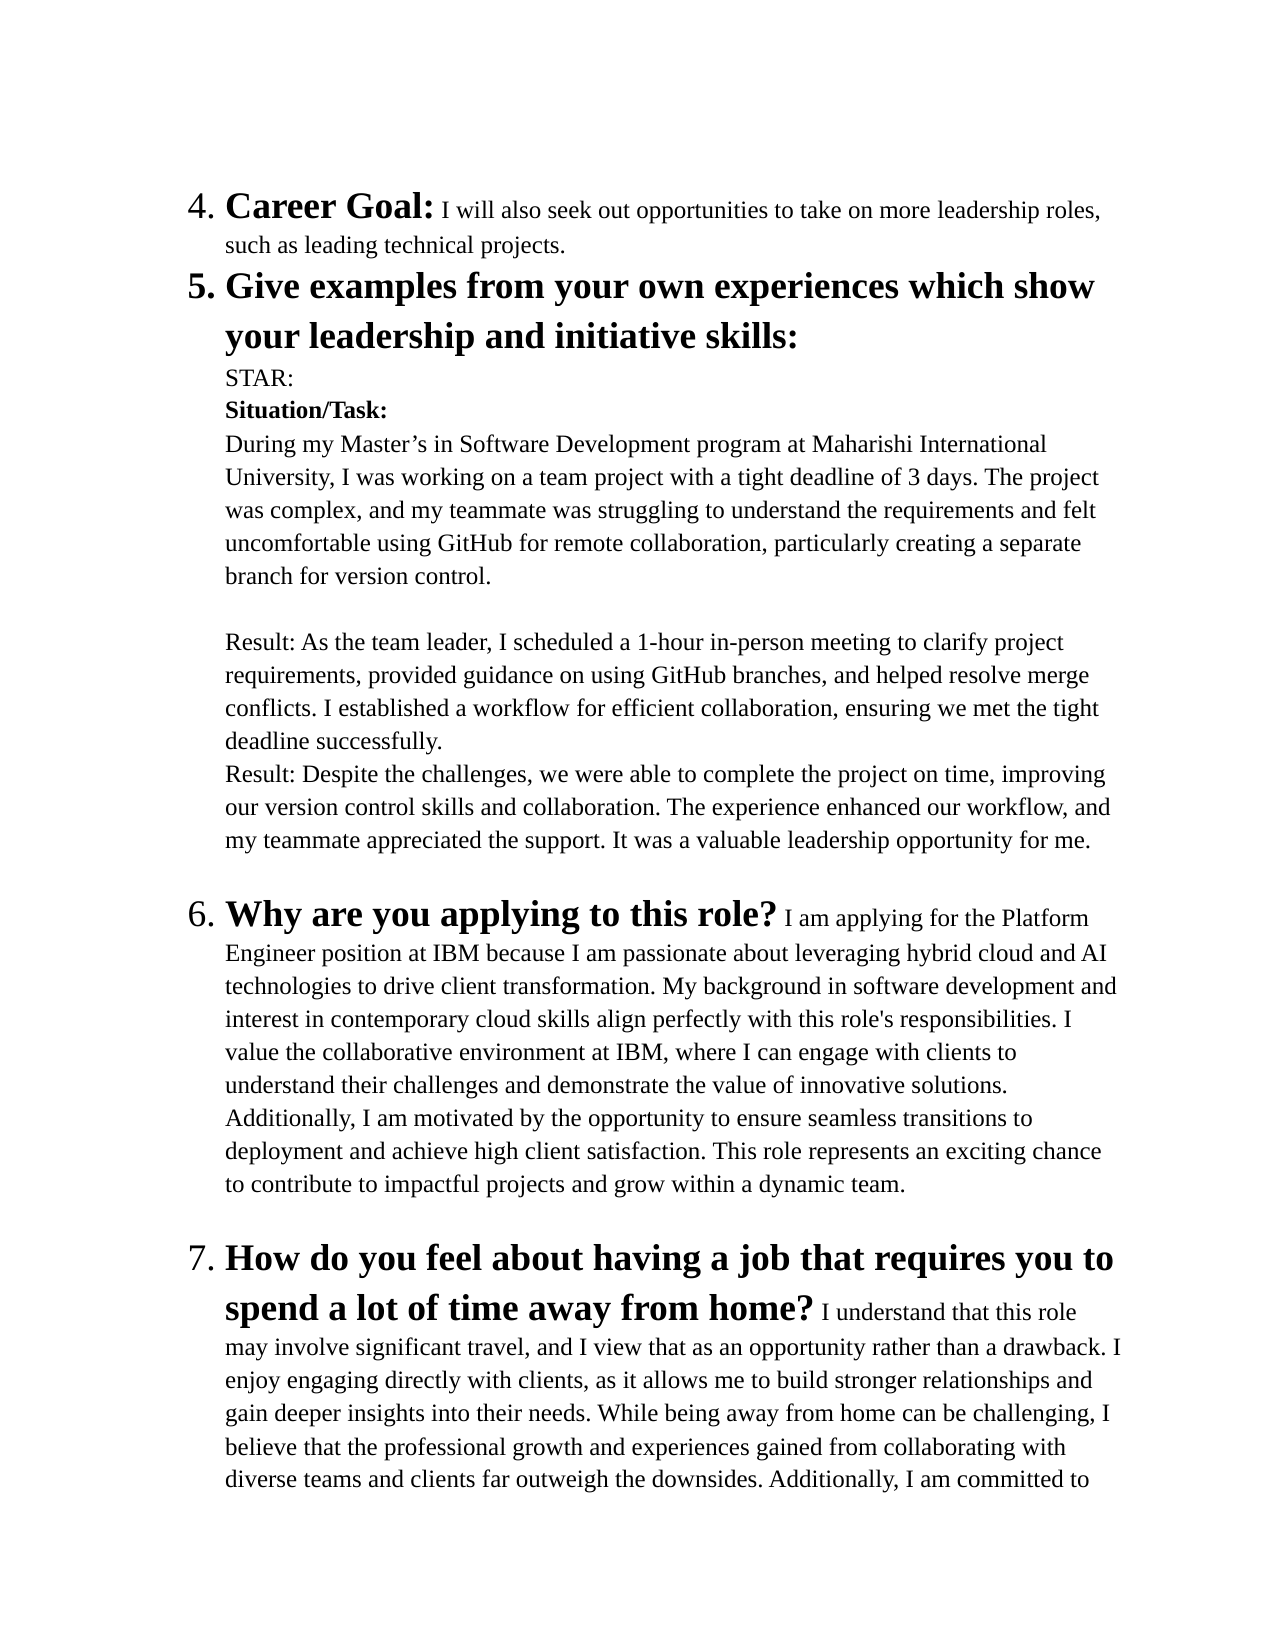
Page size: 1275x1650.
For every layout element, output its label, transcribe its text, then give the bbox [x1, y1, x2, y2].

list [187, 1236, 1125, 1493]
list STAR: [225, 363, 1125, 391]
list Career Goal: I will also seek out opportunities to take on more​ leadership roles, such as leading technical projects. [187, 183, 1125, 259]
list Give examples from your own experiences which show your leadership and initiative skills: [187, 263, 1125, 356]
list Situation/Task: During my Master’s in Software Development program at Maharishi International University, I was working on a team project with a tight deadline of 3 days. The project was complex, and my teammate was struggling to understand the requirements and felt uncomfortable using GitHub for remote collaboration, particularly creating a separate branch for version control. [225, 396, 1125, 589]
list Why are you applying to this role? I am applying for the Platform Engineer position at IBM because I am passionate about leveraging hybrid cloud and AI technologies to drive client transformation. My background in software development and interest in contemporary cloud skills align perfectly with this role's responsibilities. I value the collaborative environment at IBM, where I can engage with clients to understand their challenges and demonstrate the value of innovative solutions. Additionally, I am motivated by the opportunity to ensure seamless transitions to deployment and achieve high client satisfaction. This role represents an exciting chance to contribute to impactful projects and grow within a dynamic team. [187, 891, 1125, 1198]
list Result: Despite the challenges, we were able to complete the project on time, improving our version control skills and collaboration. The experience enhanced our workflow, and my teammate appreciated the support. It was a valuable leadership opportunity for me. [225, 759, 1125, 854]
list Result: As the team leader, I scheduled a 1-hour in-person meeting to clarify project requirements, provided guidance on using GitHub branches, and helped resolve merge conflicts. I established a workflow for efficient collaboration, ensuring we met the tight deadline successfully. [225, 627, 1125, 754]
